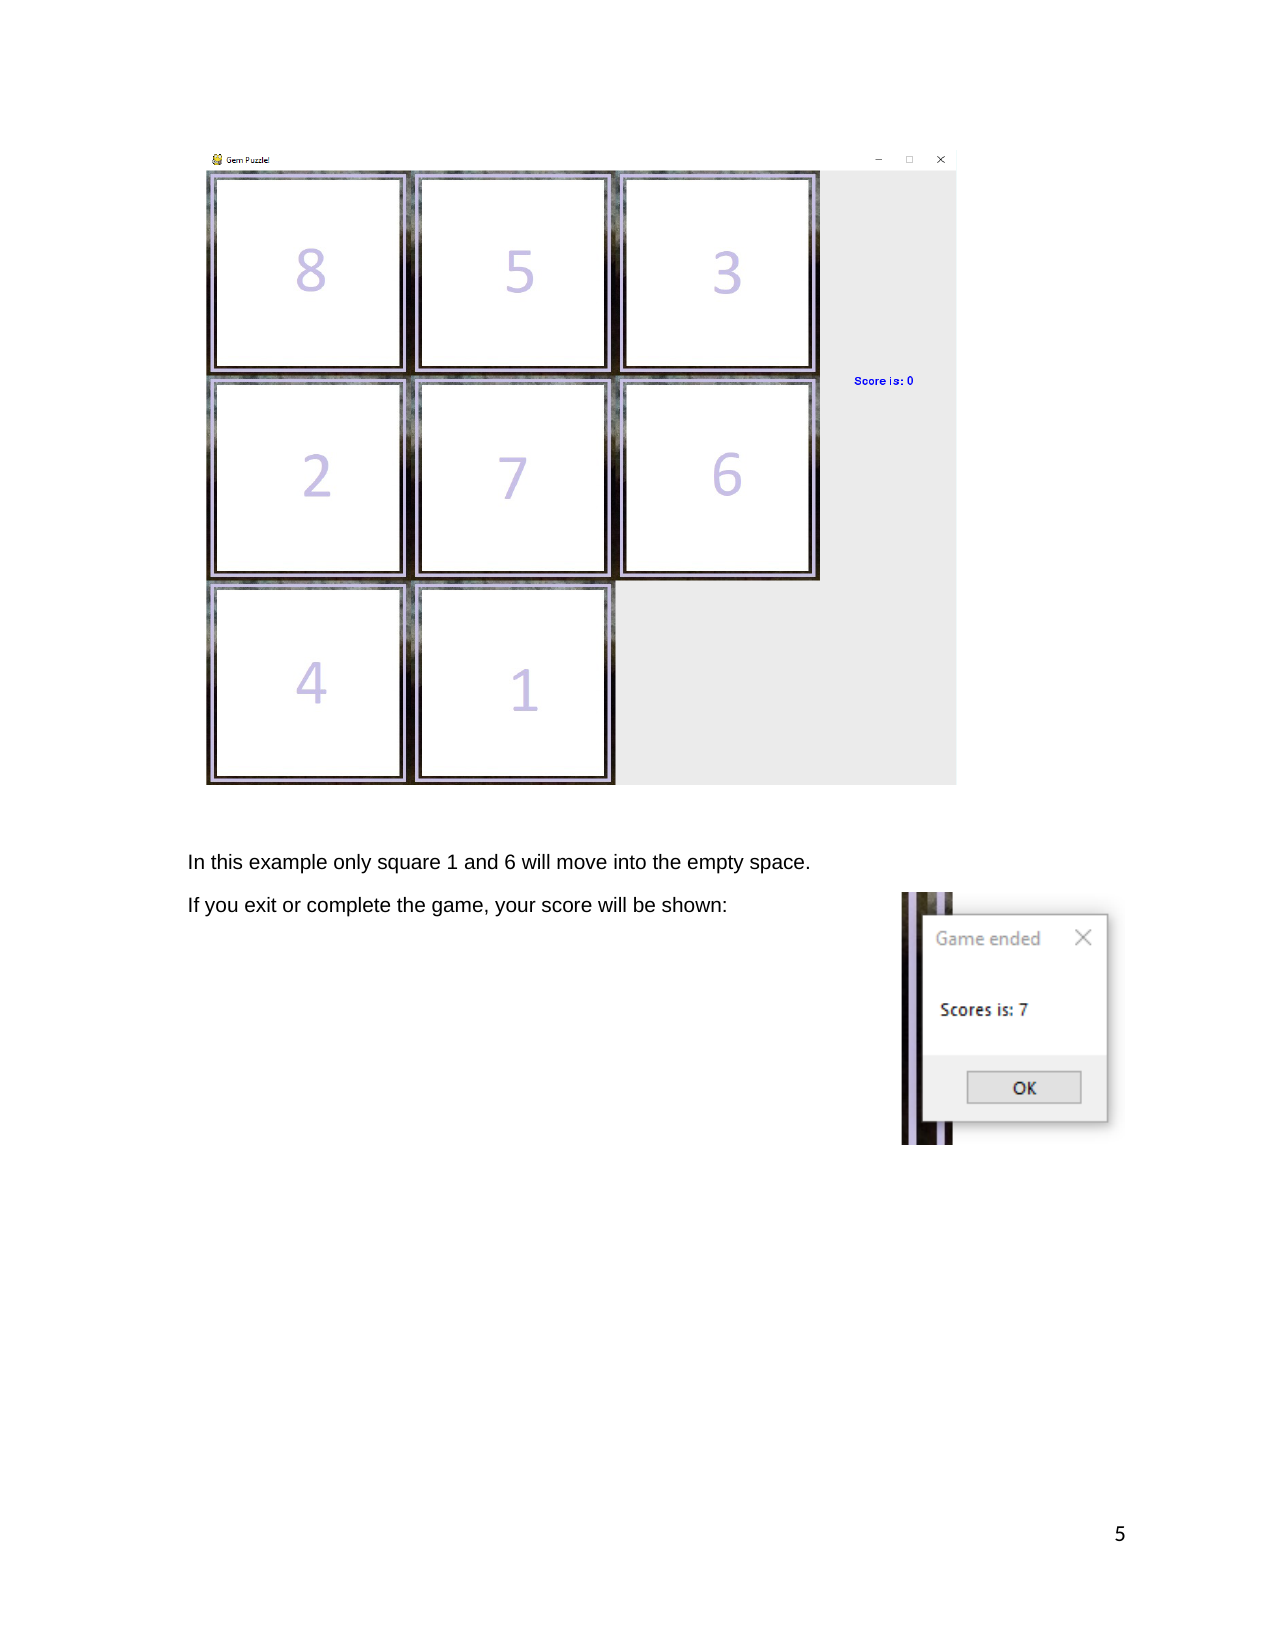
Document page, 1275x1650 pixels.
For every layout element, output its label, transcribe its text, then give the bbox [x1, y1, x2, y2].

text In this example only square 1 and 6 will move into the empty space. [187, 850, 1125, 874]
text If you exit or complete the game, your score will be shown: [187, 893, 901, 917]
